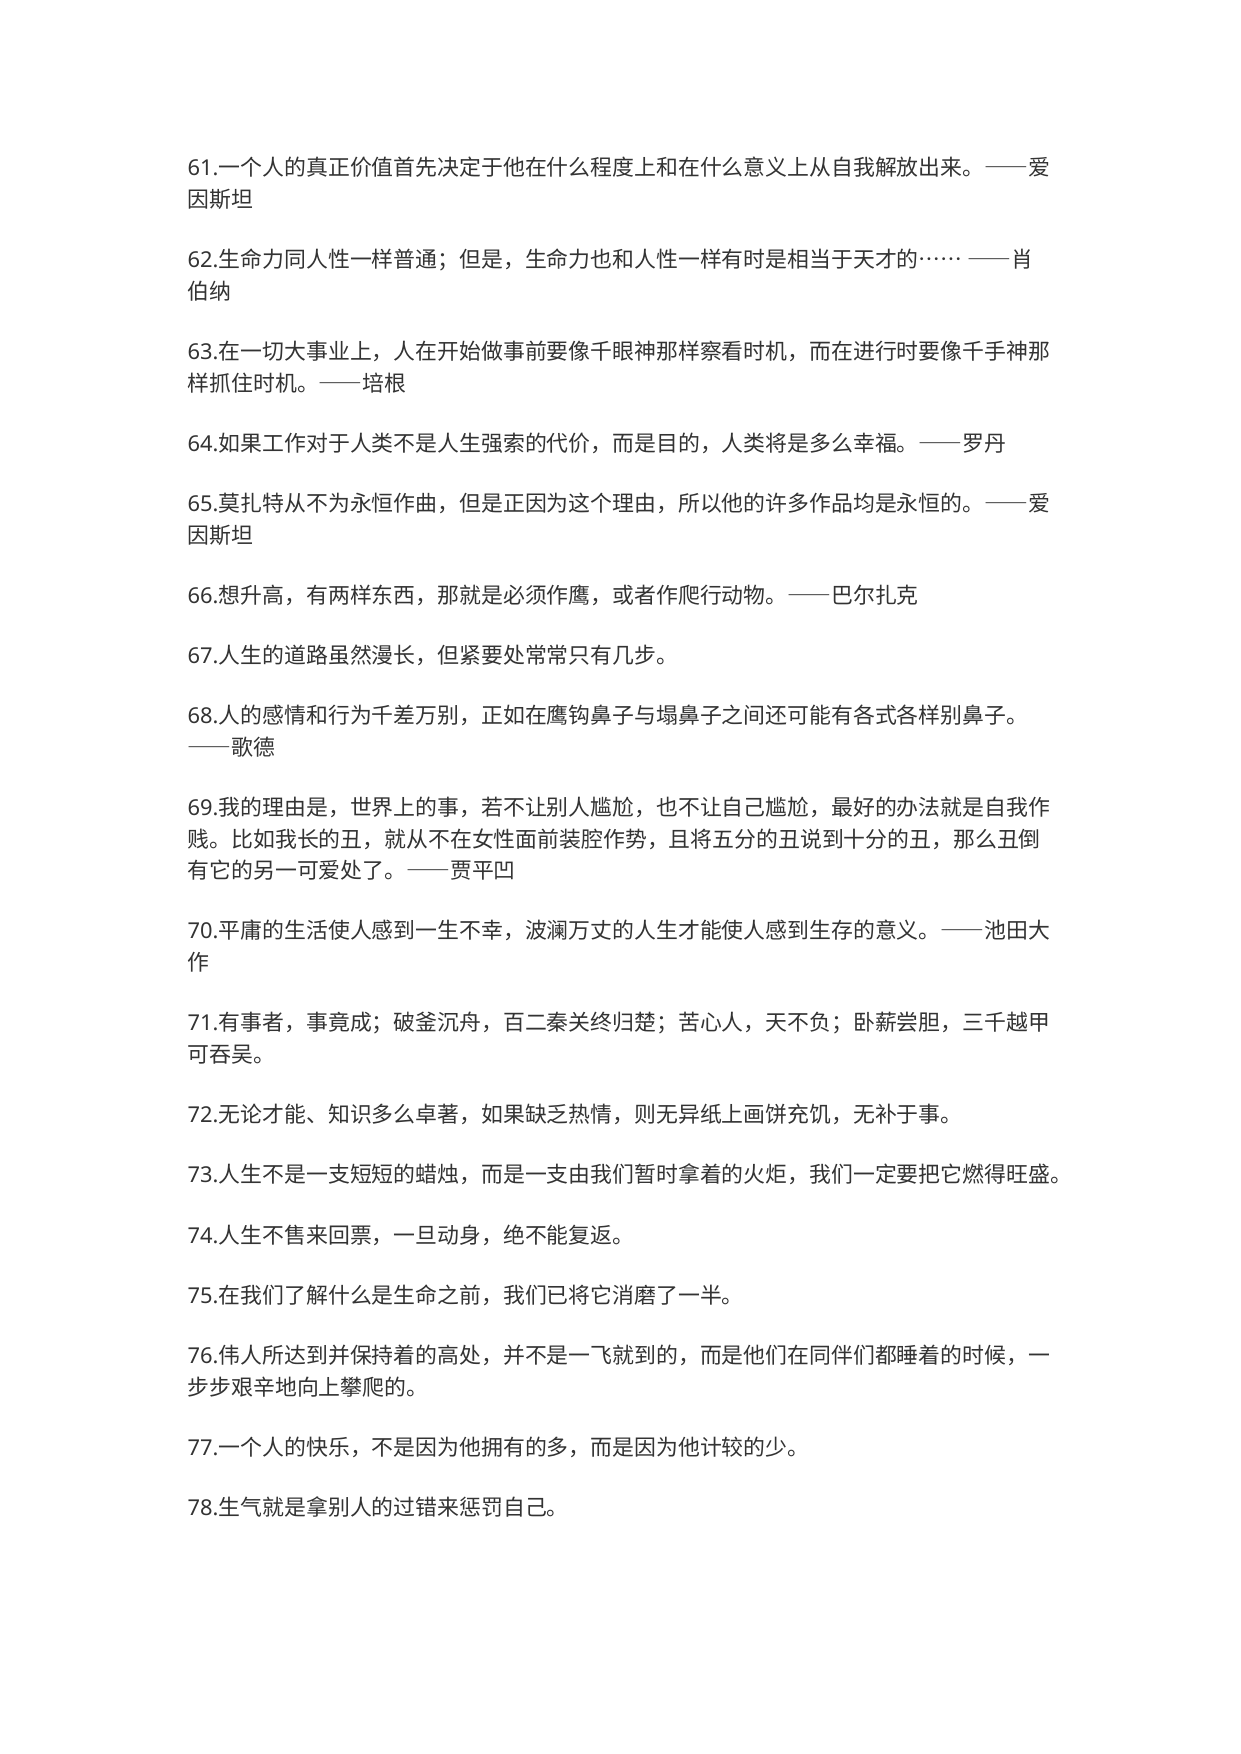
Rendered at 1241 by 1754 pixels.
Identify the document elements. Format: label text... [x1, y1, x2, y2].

text 66.想升高，有两样东西，那就是必须作鹰，或者作爬行动物。——巴尔扎克 [187, 578, 1053, 609]
text 72.无论才能、知识多么卓著，如果缺乏热情，则无异纸上画饼充饥，无补于事。 [187, 1097, 1053, 1129]
text 65.莫扎特从不为永恒作曲，但是正因为这个理由，所以他的许多作品均是永恒的。——爱因斯坦 [187, 486, 1053, 549]
text 69.我的理由是，世界上的事，若不让别人尴尬，也不让自己尴尬，最好的办法就是自我作贱。比如我长的丑，就从不在女性面前装腔作势，且将五分的丑说到十分的丑，那么丑倒有它的另一可爱处了。——贾平凹 [187, 790, 1053, 885]
text 70.平庸的生活使人感到一生不幸，波澜万丈的人生才能使人感到生存的意义。——池田大作 [187, 913, 1053, 977]
text 61.一个人的真正价值首先决定于他在什么程度上和在什么意义上从自我解放出来。——爱因斯坦 [187, 150, 1053, 213]
text 77.一个人的快乐，不是因为他拥有的多，而是因为他计较的少。 [187, 1430, 1053, 1462]
text 76.伟人所达到并保持着的高处，并不是一飞就到的，而是他们在同伴们都睡着的时候，一步步艰辛地向上攀爬的。 [187, 1338, 1053, 1402]
text 75.在我们了解什么是生命之前，我们已将它消磨了一半。 [187, 1278, 1053, 1310]
text 68.人的感情和行为千差万别，正如在鹰钩鼻子与塌鼻子之间还可能有各式各样别鼻子。——歌德 [187, 698, 1053, 762]
text 74.人生不售来回票，一旦动身，绝不能复返。 [187, 1218, 1053, 1249]
text 78.生气就是拿别人的过错来惩罚自己。 [187, 1490, 1053, 1522]
text 62.生命力同人性一样普通；但是，生命力也和人性一样有时是相当于天才的…… ——肖伯纳 [187, 242, 1053, 305]
text 71.有事者，事竟成；破釜沉舟，百二秦关终归楚；苦心人，天不负；卧薪尝胆，三千越甲可吞吴。 [187, 1005, 1053, 1069]
text 73.人生不是一支短短的蜡烛，而是一支由我们暂时拿着的火炬，我们一定要把它燃得旺盛。 [187, 1157, 1053, 1189]
text 63.在一切大事业上，人在开始做事前要像千眼神那样察看时机，而在进行时要像千手神那样抓住时机。——培根 [187, 334, 1053, 397]
text 64.如果工作对于人类不是人生强索的代价，而是目的，人类将是多么幸福。——罗丹 [187, 426, 1053, 457]
text 67.人生的道路虽然漫长，但紧要处常常只有几步。 [187, 638, 1053, 670]
